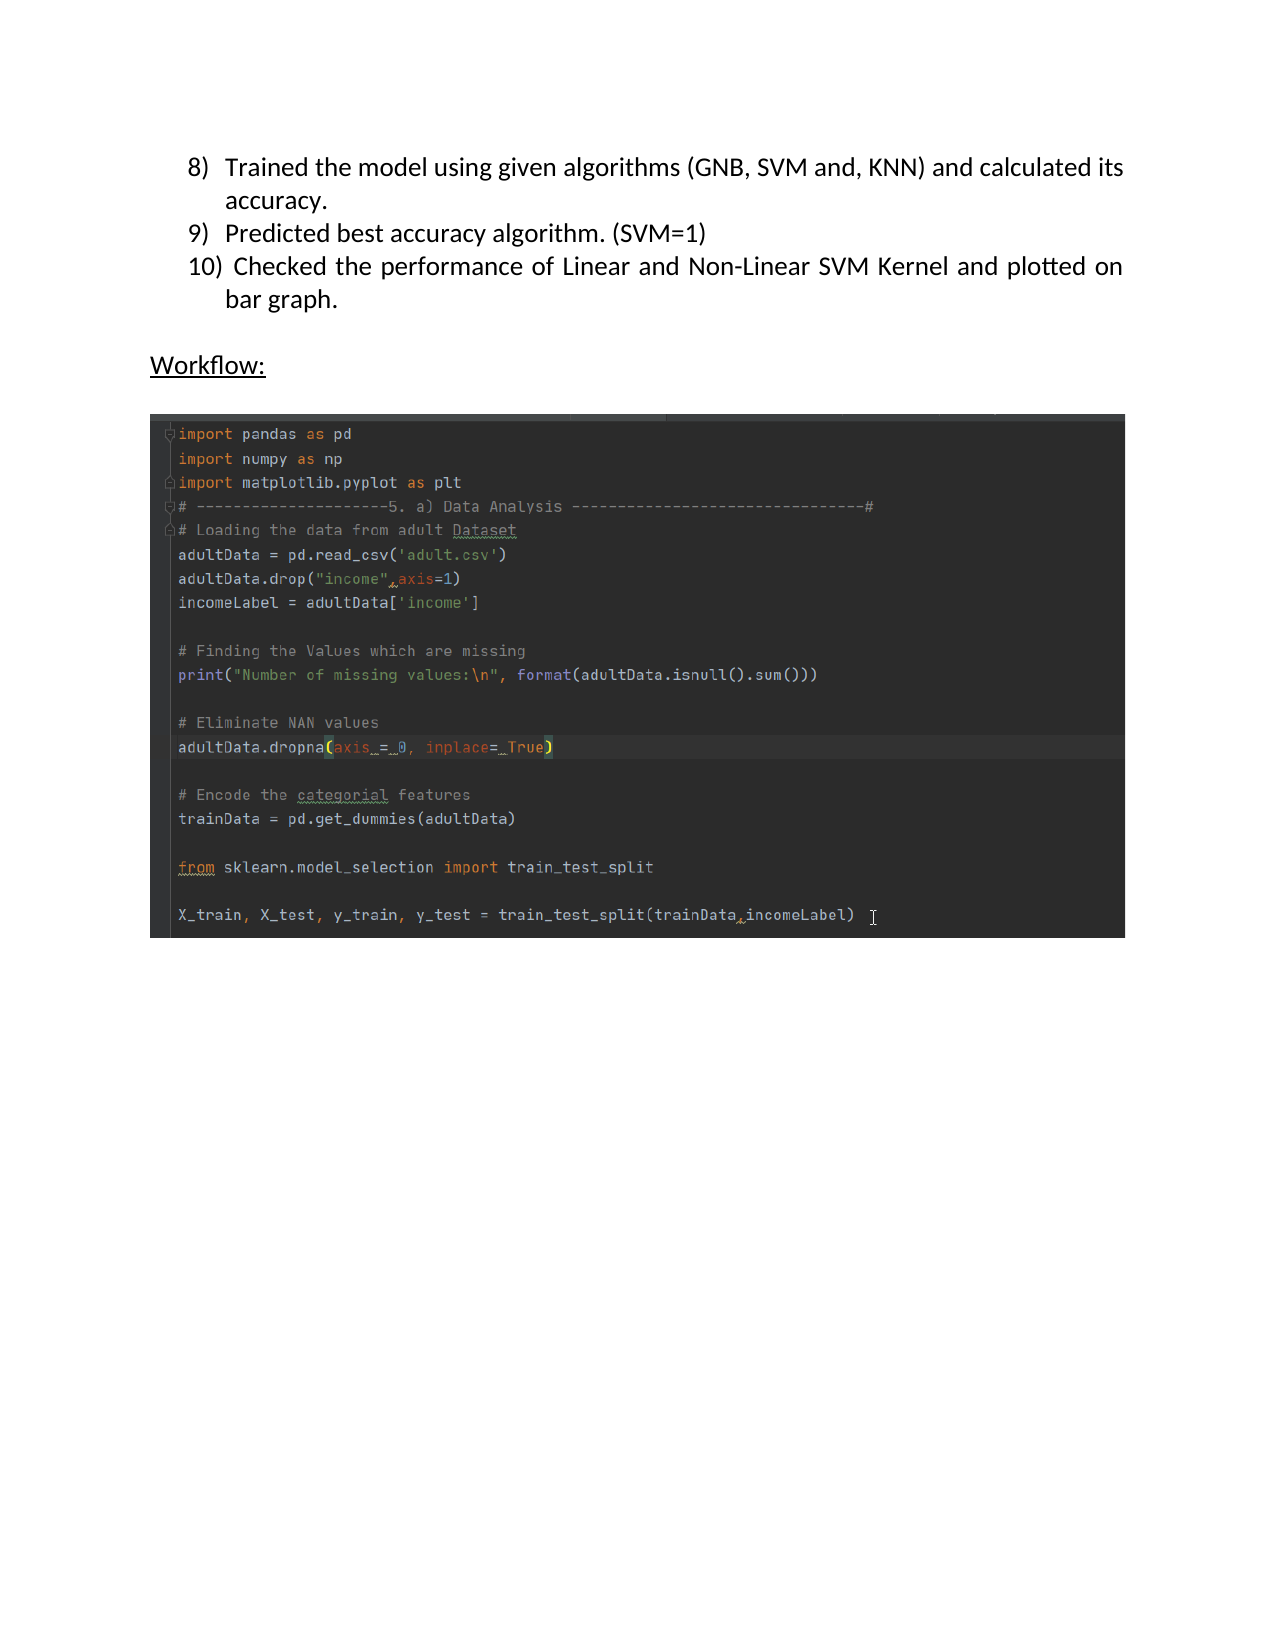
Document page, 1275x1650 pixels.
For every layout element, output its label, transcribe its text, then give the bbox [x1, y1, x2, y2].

list Checked the performance of Linear and Non-Linear SVM Kernel and plotted on bar graph. [187, 249, 1125, 315]
list Trained the model using given algorithms (GNB, SVM and, KNN) and calculated its accuracy. [187, 150, 1125, 216]
list Predicted best accuracy algorithm. (SVM=1) [187, 216, 1125, 249]
text Workflow: [150, 348, 1125, 381]
picture [150, 414, 1125, 938]
